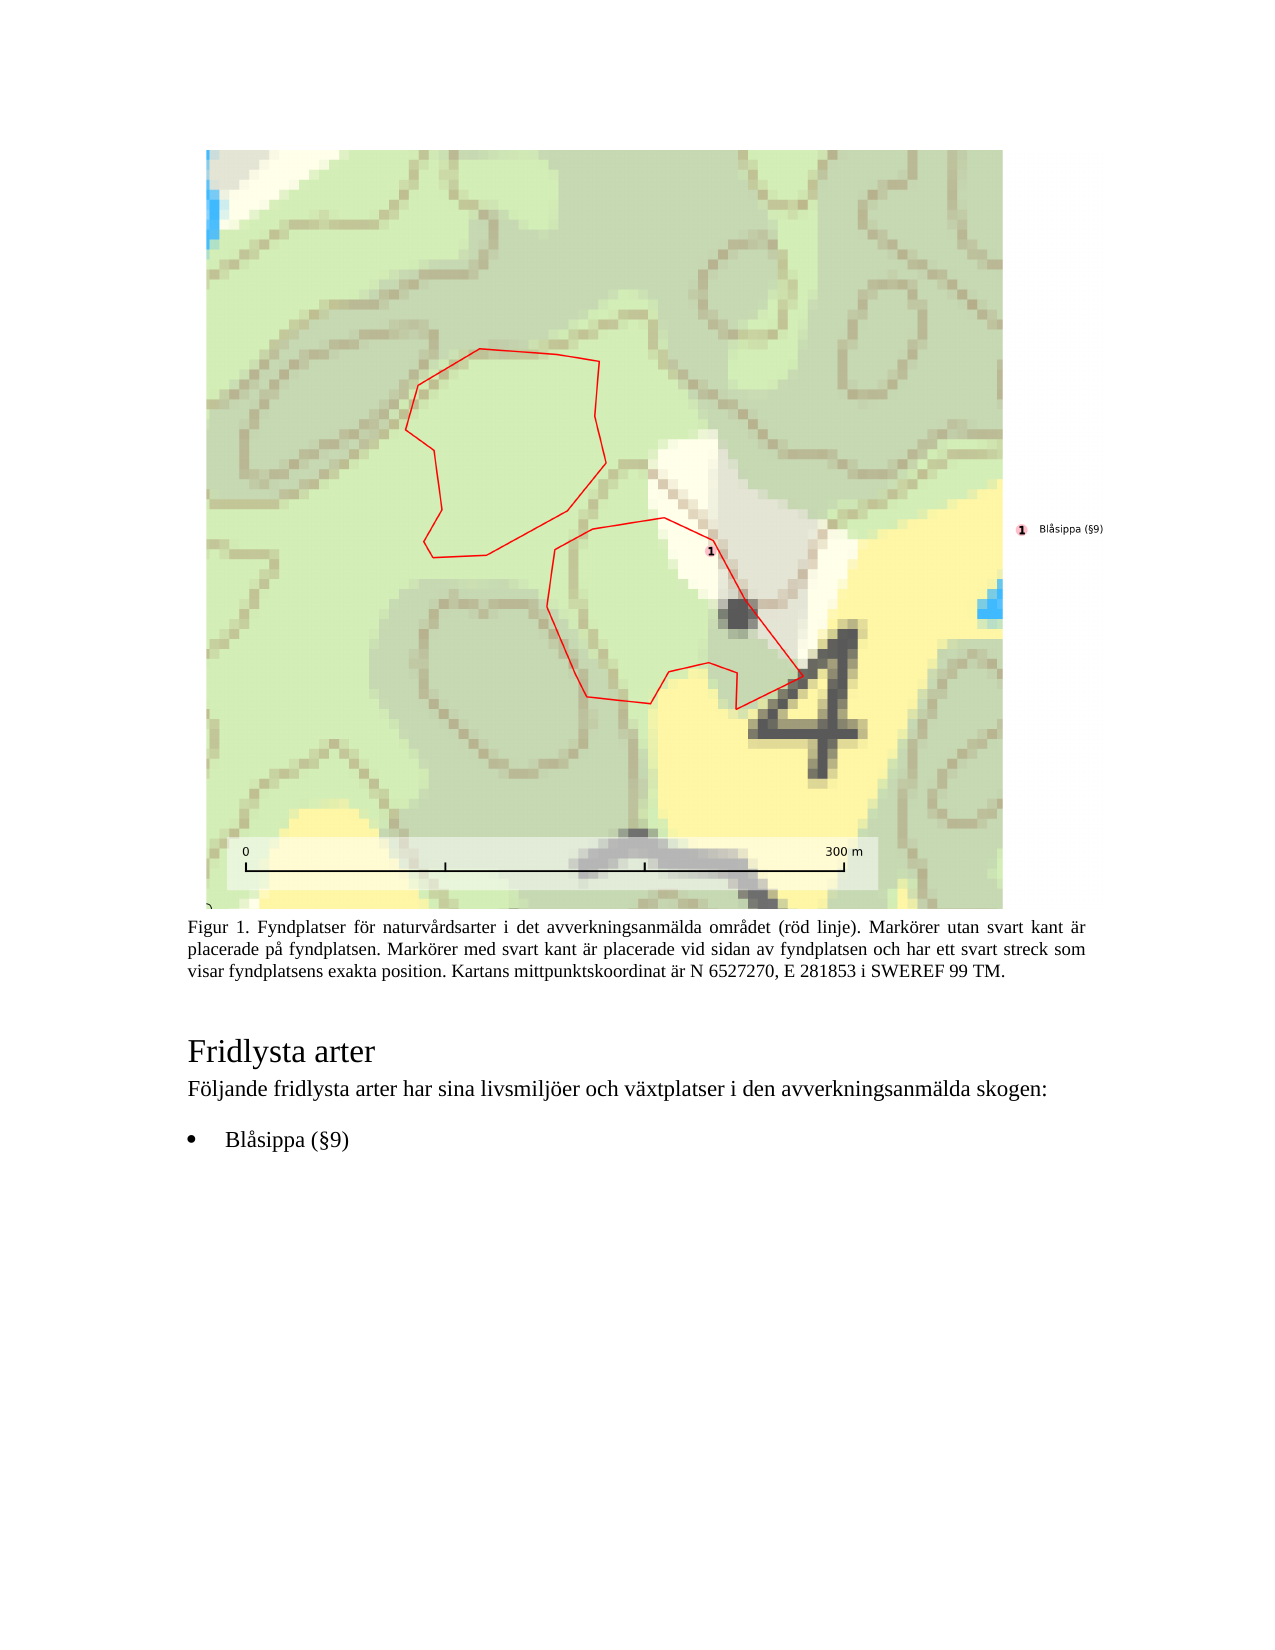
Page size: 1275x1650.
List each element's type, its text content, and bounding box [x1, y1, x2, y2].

subtitle Fridlysta arter [187, 1031, 1087, 1069]
text Figur 1. Fyndplatser för naturvårdsarter i det avverkningsanmälda området (röd linje). Markörer utan svart kant är placerade på fyndplatsen. Markörer med svart kant är placerade vid sidan av fyndplatsen och har ett svart streck som visar fyndplatsens exakta position. Kartans mittpunktskoordinat är N 6527270, E 281853 i SWEREF 99 TM. [187, 916, 1087, 981]
picture [206, 150, 1107, 909]
text Följande fridlysta arter har sina livsmiljöer och växtplatser i den avverkningsanmälda skogen: [187, 1075, 1087, 1102]
list Blåsippa (§9) [187, 1126, 1087, 1153]
